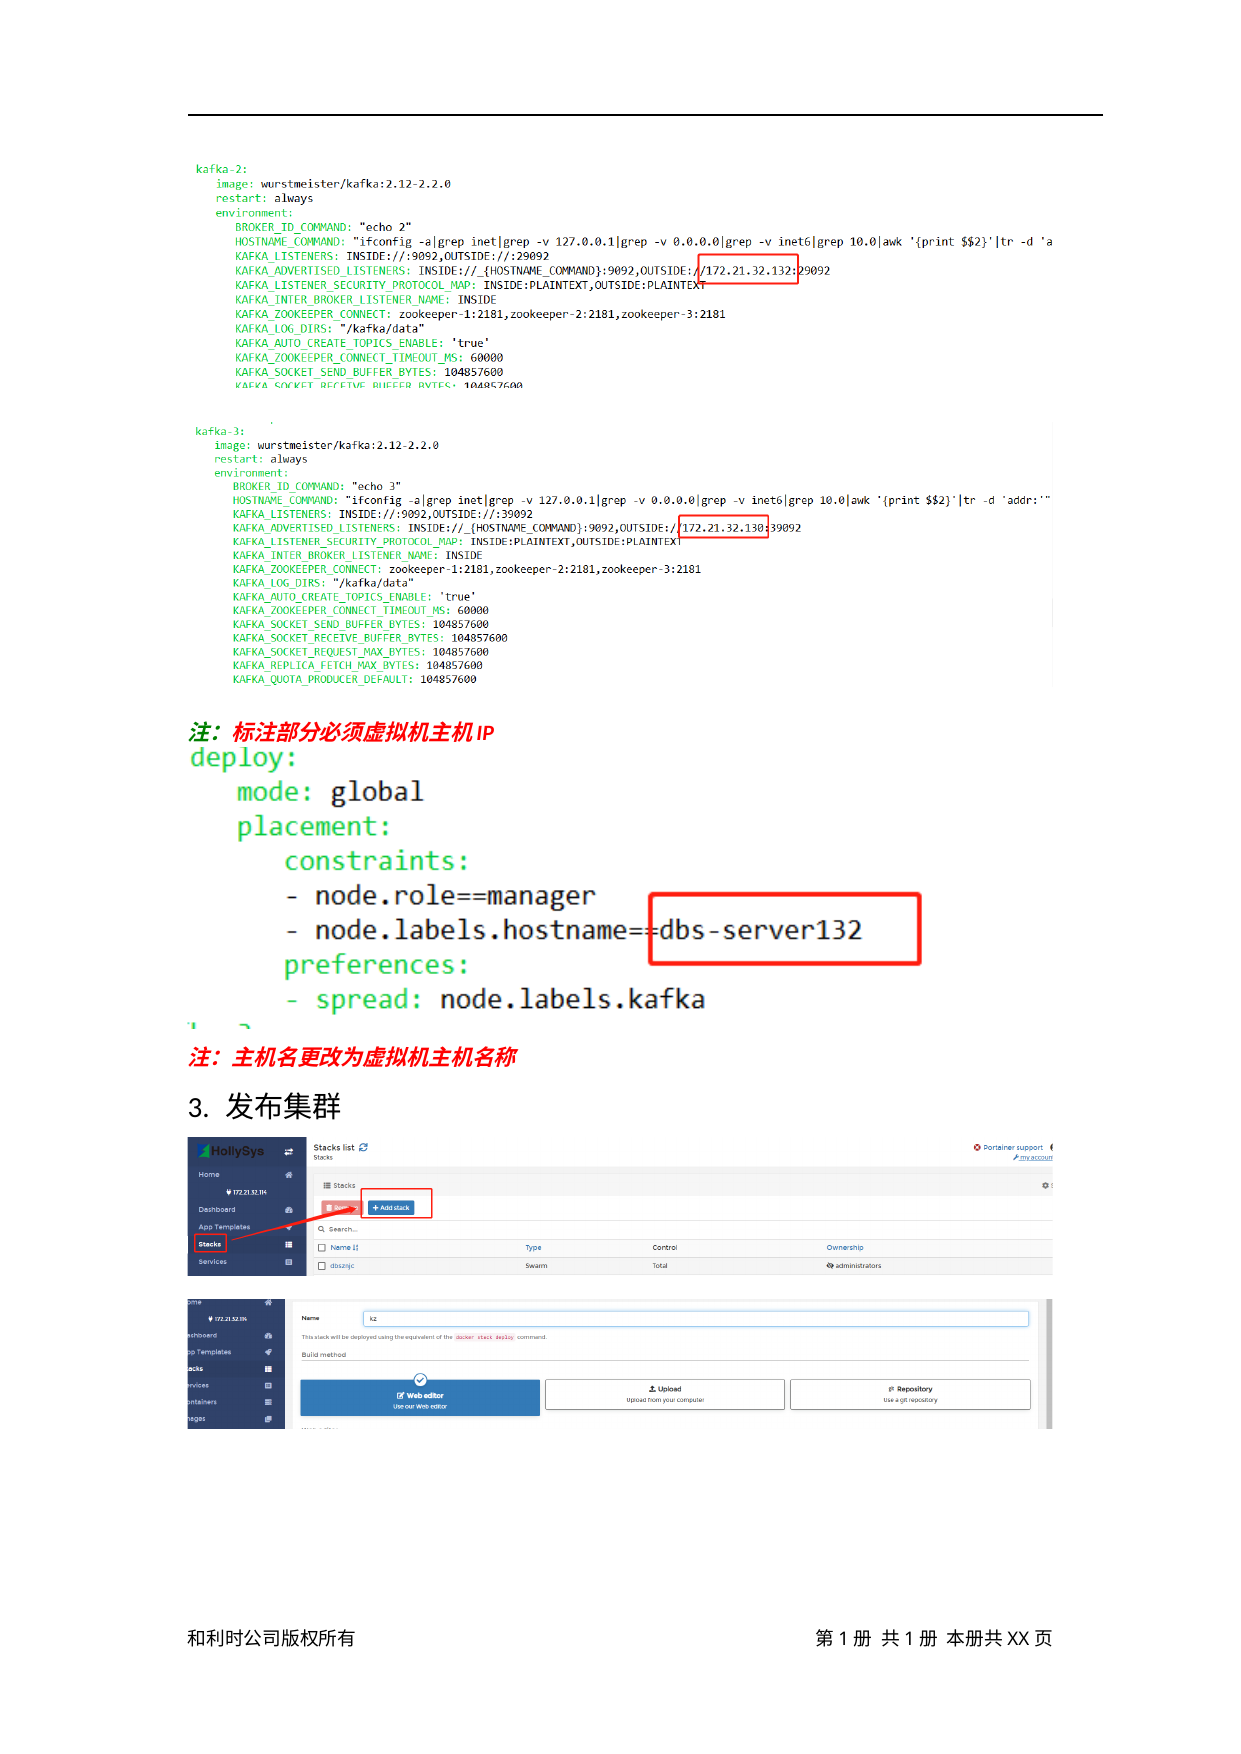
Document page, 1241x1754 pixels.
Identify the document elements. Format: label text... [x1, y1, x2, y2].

list 发布集群 [187, 1072, 1053, 1137]
picture [187, 1299, 1053, 1429]
picture [187, 422, 1053, 687]
picture [187, 162, 1053, 388]
picture [187, 747, 983, 1029]
picture [187, 1137, 1053, 1276]
list 注：标注部分必须虚拟机主机IP [187, 714, 1053, 747]
list 注：主机名更改为虚拟机主机名称 [187, 1039, 1053, 1072]
